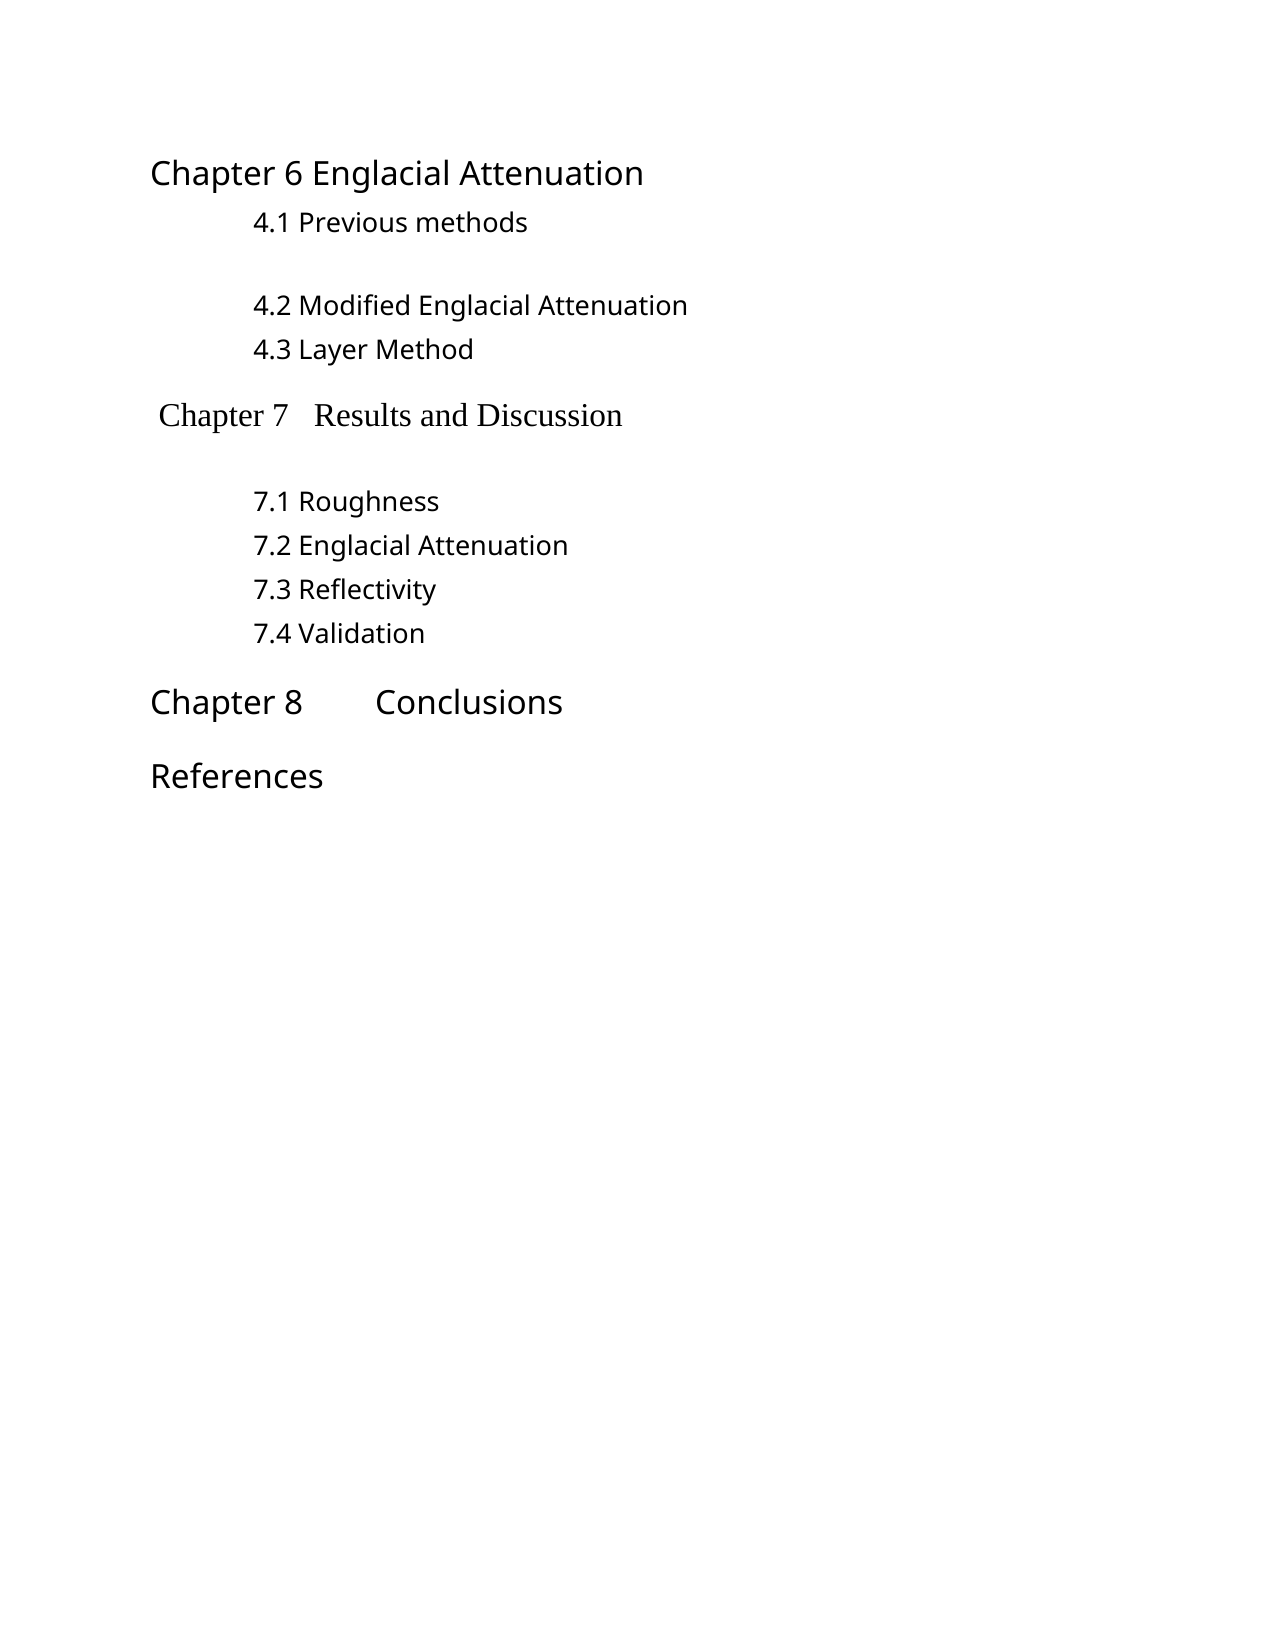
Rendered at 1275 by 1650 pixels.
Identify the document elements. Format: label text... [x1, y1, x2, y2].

subtitle Chapter 8 Conclusions [150, 679, 1125, 724]
subtitle References [150, 753, 1125, 798]
subtitle 4.1 Previous methods [150, 203, 1125, 280]
subtitle 4.3 Layer Method [150, 331, 1125, 368]
subtitle Chapter 6 Englacial Attenuation [150, 150, 1125, 195]
subtitle 4.2 Modified Englacial Attenuation [150, 287, 1125, 324]
subtitle 7.3 Reflectivity [150, 570, 1125, 607]
subtitle 7.4 Validation [150, 614, 1125, 651]
subtitle 7.1 Roughness [150, 482, 1125, 519]
subtitle 7.2 Englacial Attenuation [150, 526, 1125, 563]
subtitle Chapter 7 Results and Discussion [150, 396, 1125, 475]
